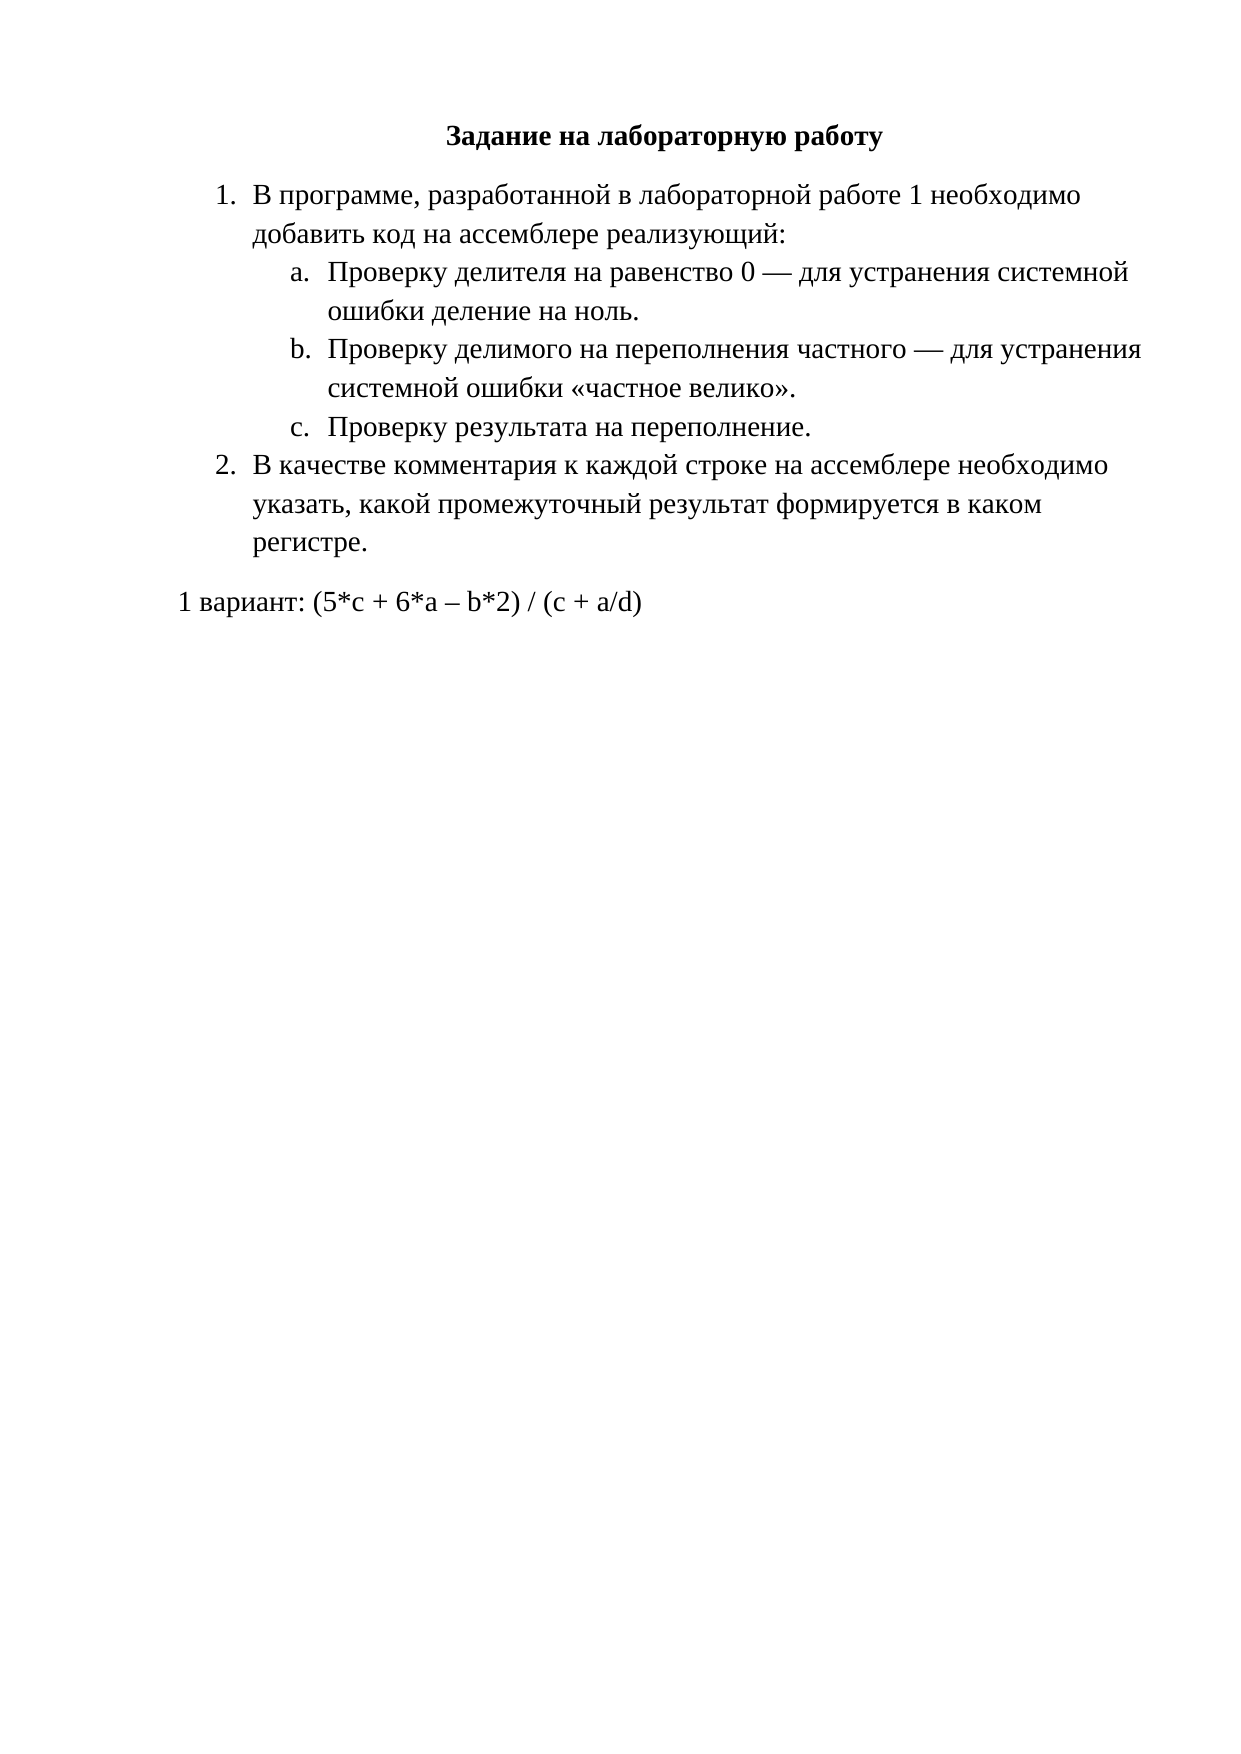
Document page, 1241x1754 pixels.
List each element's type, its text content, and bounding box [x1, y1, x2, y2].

list Проверку делителя на равенство 0 — для устранения системной ошибки деление на ноль. [290, 254, 1152, 327]
list Проверку результата на переполнение. [290, 409, 1152, 442]
list В программе, разработанной в лабораторной работе 1 необходимо добавить код на ассемблере реализующий: [215, 177, 1152, 249]
list В качестве комментария к каждой строке на ассемблере необходимо указать, какой промежуточный результат формируется в каком регистре. [215, 447, 1152, 558]
text Задание на лабораторную работу [177, 118, 1152, 152]
text 1 вариант: (5*c + 6*a – b*2) / (c + a/d) [177, 584, 1152, 617]
list Проверку делимого на переполнения частного — для устранения системной ошибки «частное велико». [290, 332, 1152, 404]
